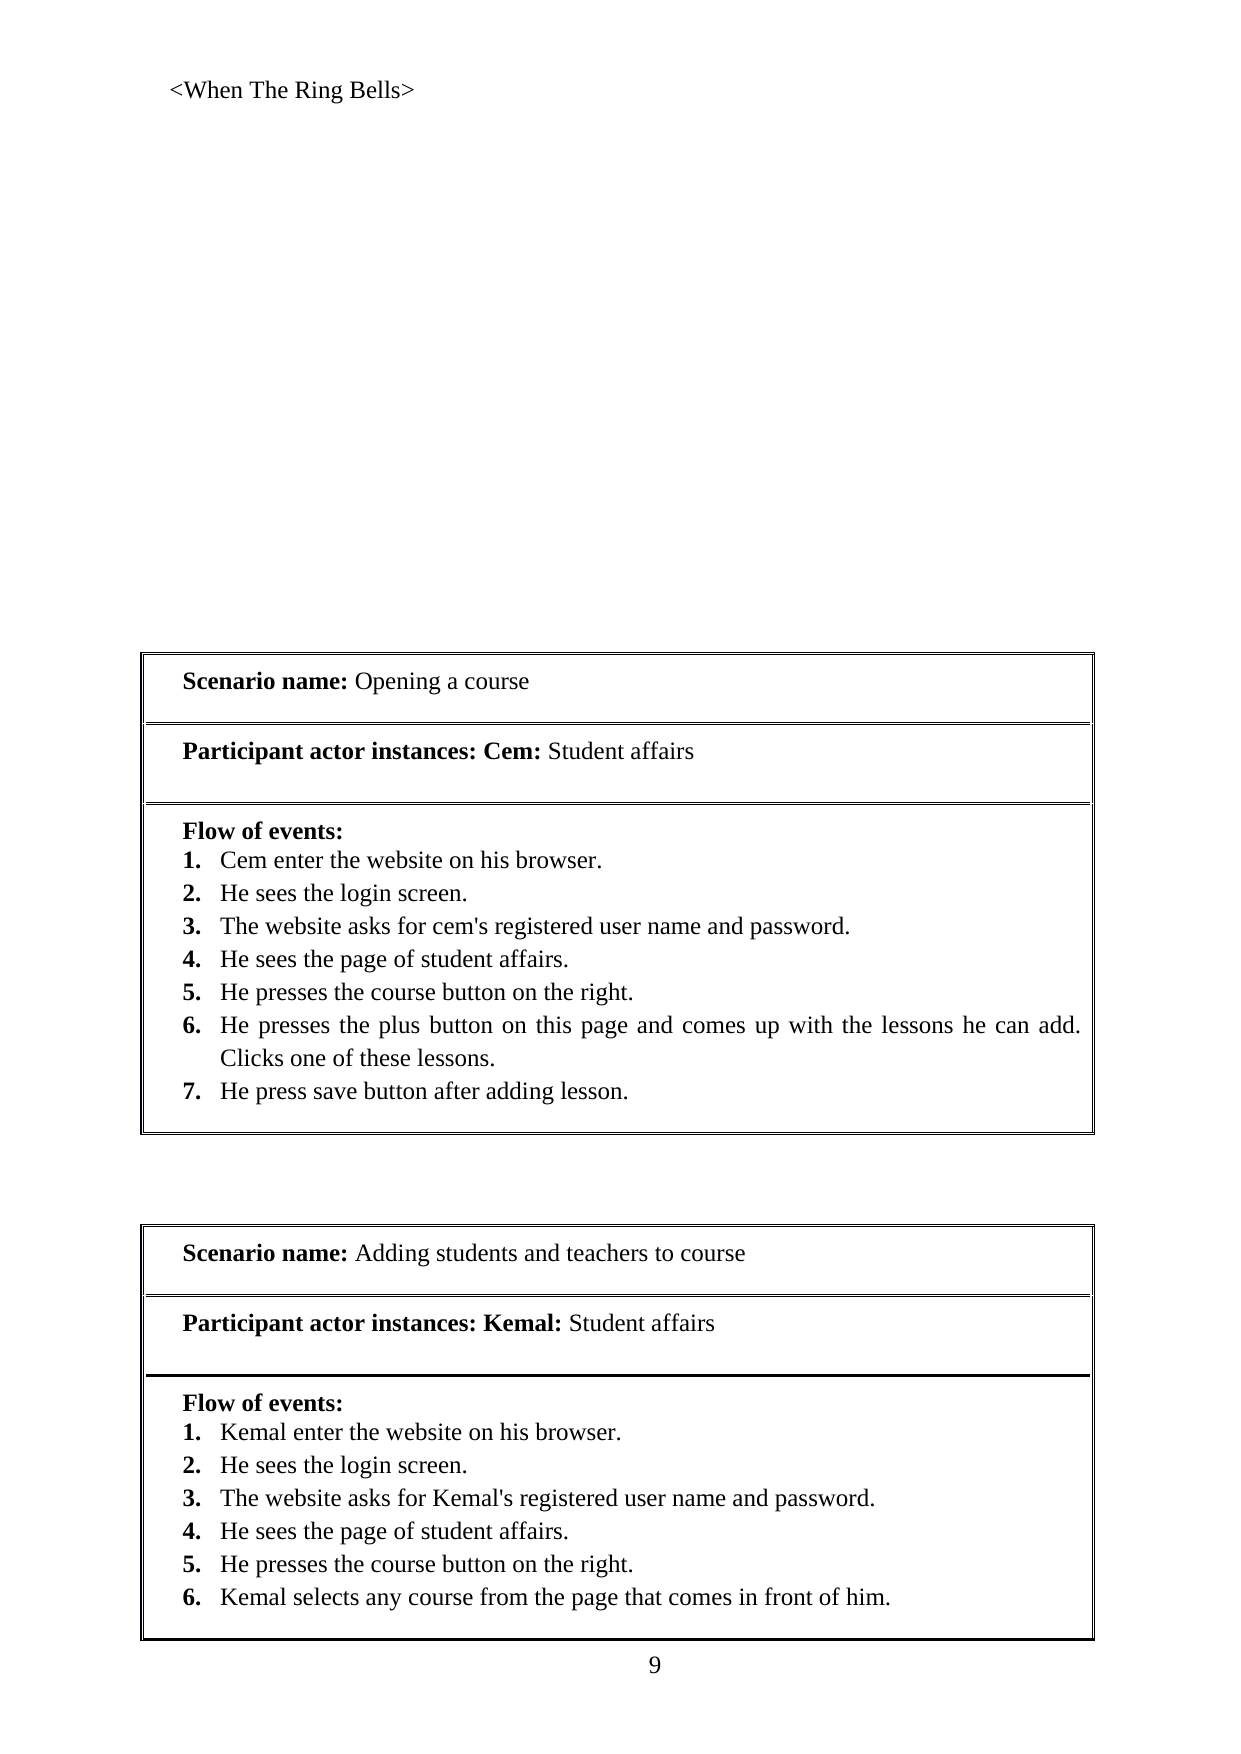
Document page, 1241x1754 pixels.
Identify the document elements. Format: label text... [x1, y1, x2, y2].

table_header Scenario name: Opening a course [144, 655, 1092, 722]
table_cell Participant actor instances: Cem: Student affairs [142, 722, 1093, 802]
table_header Scenario name: Adding students and teachers to course [144, 1227, 1092, 1294]
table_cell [144, 1374, 1092, 1638]
table_cell Flow of events: Cem enter the website on his browser. He sees the login screen. The website asks for cem's registered user name and password. He sees the page of student affairs. He presses the course button on the right. He presses the plus button on this page and comes up with the lessons he can add. Clicks one of these lessons. He press save button after adding lesson. [142, 802, 1093, 1132]
table_cell Participant actor instances: Kemal: Student affairs [142, 1294, 1093, 1374]
